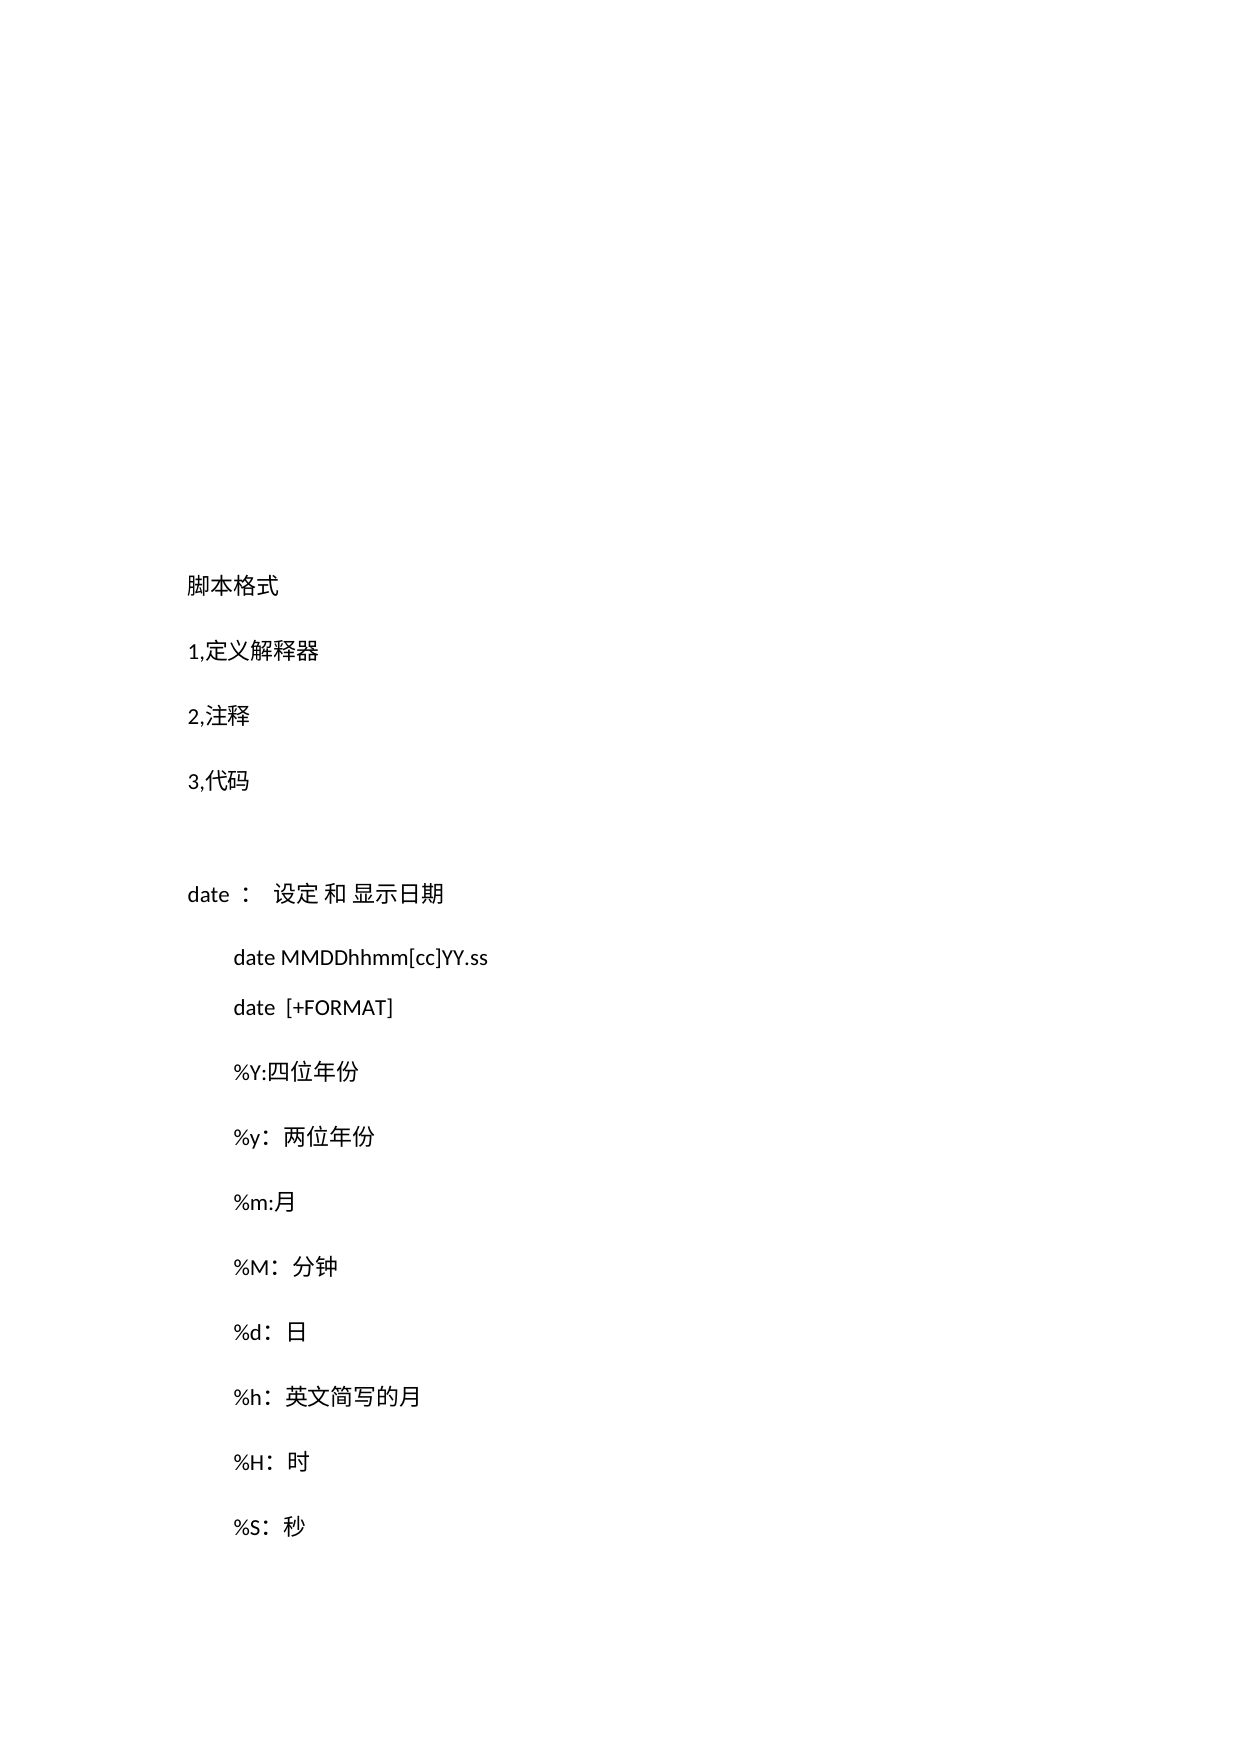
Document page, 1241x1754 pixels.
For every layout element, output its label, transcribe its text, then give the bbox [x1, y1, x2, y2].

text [187, 941, 1053, 1558]
text 脚本格式 [187, 552, 1053, 617]
subtitle date ： 设定 和 显示日期 [187, 860, 1053, 925]
text 2,注释 [187, 682, 1053, 747]
text 1,定义解释器 [187, 617, 1053, 682]
text 3,代码 [187, 747, 1053, 812]
